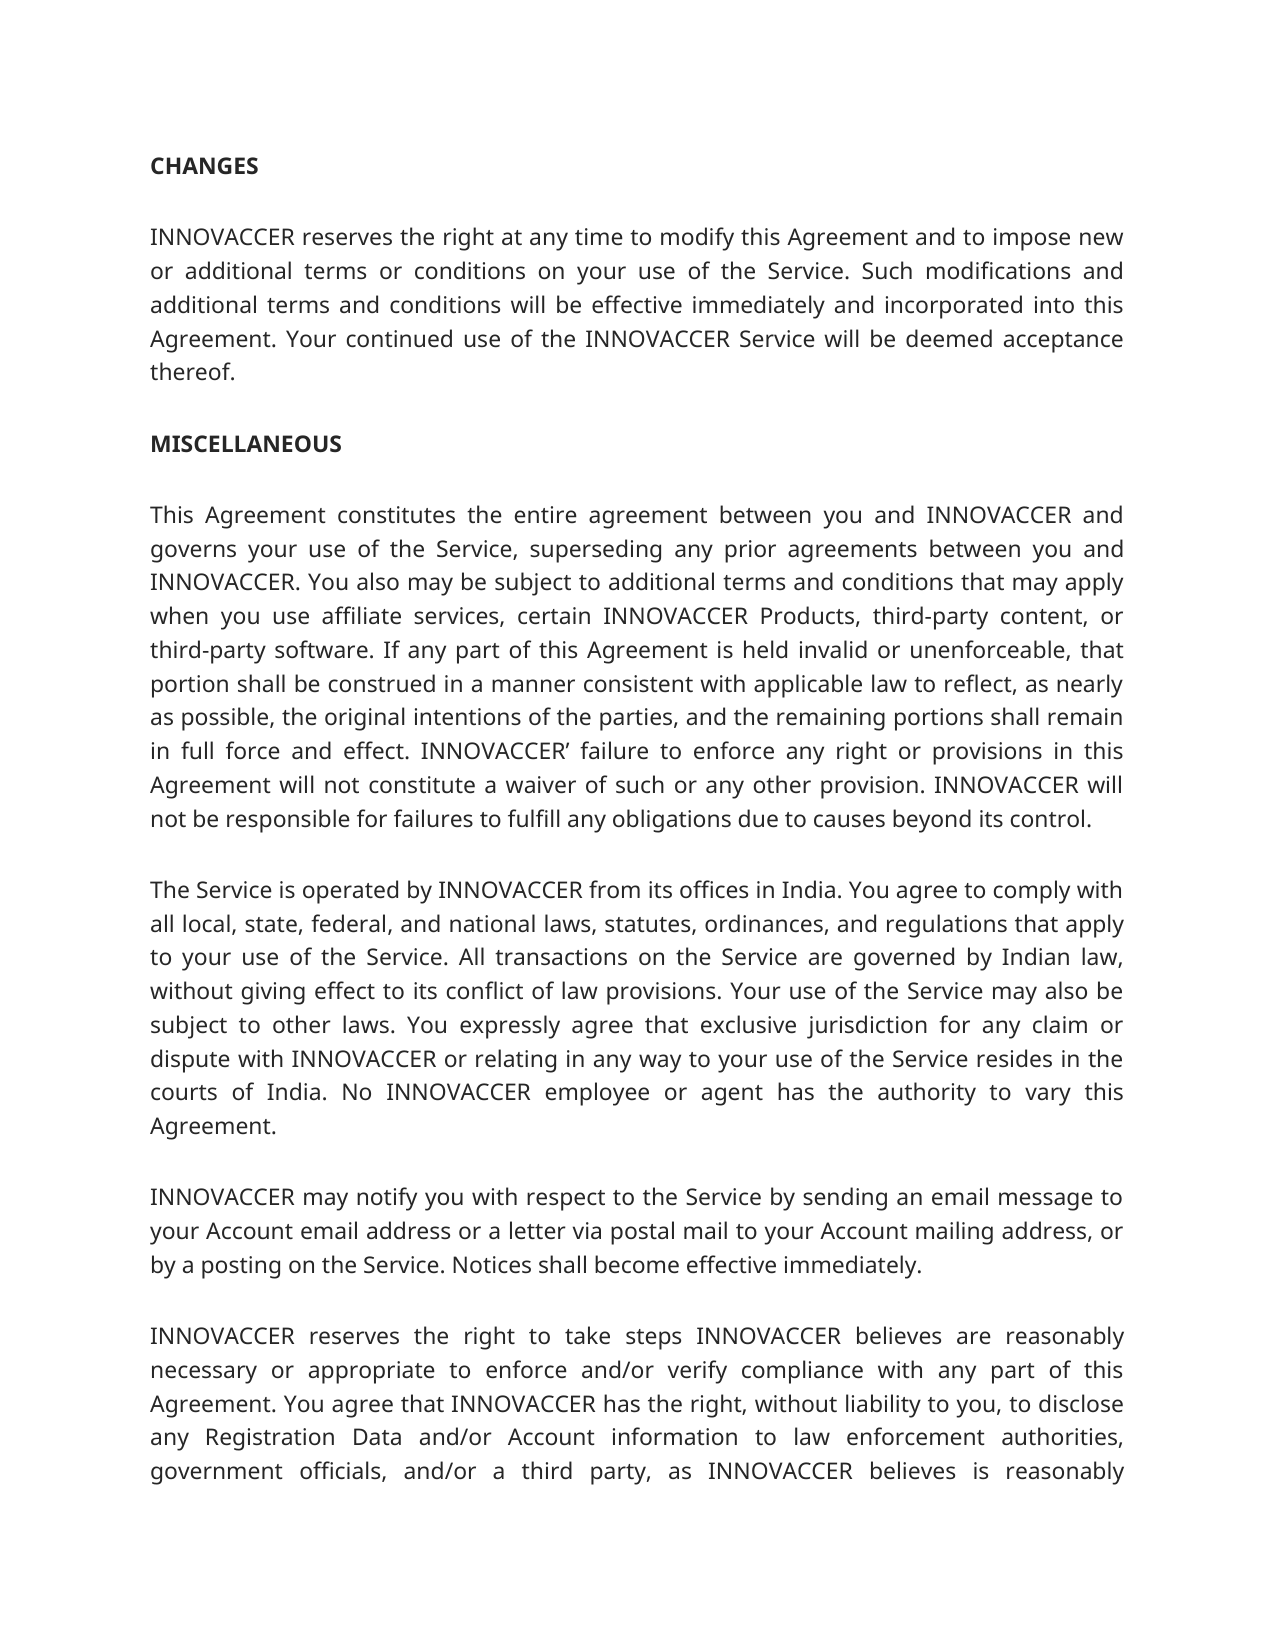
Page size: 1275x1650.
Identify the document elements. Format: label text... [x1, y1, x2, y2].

text CHANGES [150, 150, 1125, 181]
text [150, 1320, 1125, 1486]
text MISCELLANEOUS [150, 427, 1125, 459]
text The Service is operated by INNOVACCER from its offices in India. You agree to comply with all local, state, federal, and national laws, statutes, ordinances, and regulations that apply to your use of the Service. All transactions on the Service are governed by Indian law, without giving effect to its conflict of law provisions. Your use of the Service may also be subject to other laws. You expressly agree that exclusive jurisdiction for any claim or dispute with INNOVACCER or relating in any way to your use of the Service resides in the courts of India. No INNOVACCER employee or agent has the authority to vary this Agreement. [150, 874, 1125, 1141]
text INNOVACCER may notify you with respect to the Service by sending an email message to your Account email address or a letter via postal mail to your Account mailing address, or by a posting on the Service. Notices shall become effective immediately. [150, 1181, 1125, 1280]
text INNOVACCER reserves the right at any time to modify this Agreement and to impose new or additional terms or conditions on your use of the Service. Such modifications and additional terms and conditions will be effective immediately and incorporated into this Agreement. Your continued use of the INNOVACCER Service will be deemed acceptance thereof. [150, 221, 1125, 387]
text This Agreement constitutes the entire agreement between you and INNOVACCER and governs your use of the Service, superseding any prior agreements between you and INNOVACCER. You also may be subject to additional terms and conditions that may apply when you use affiliate services, certain INNOVACCER Products, third-party content, or third-party software. If any part of this Agreement is held invalid or unenforceable, that portion shall be construed in a manner consistent with applicable law to reflect, as nearly as possible, the original intentions of the parties, and the remaining portions shall remain in full force and effect. INNOVACCER’ failure to enforce any right or provisions in this Agreement will not constitute a waiver of such or any other provision. INNOVACCER will not be responsible for failures to fulfill any obligations due to causes beyond its control. [150, 499, 1125, 834]
